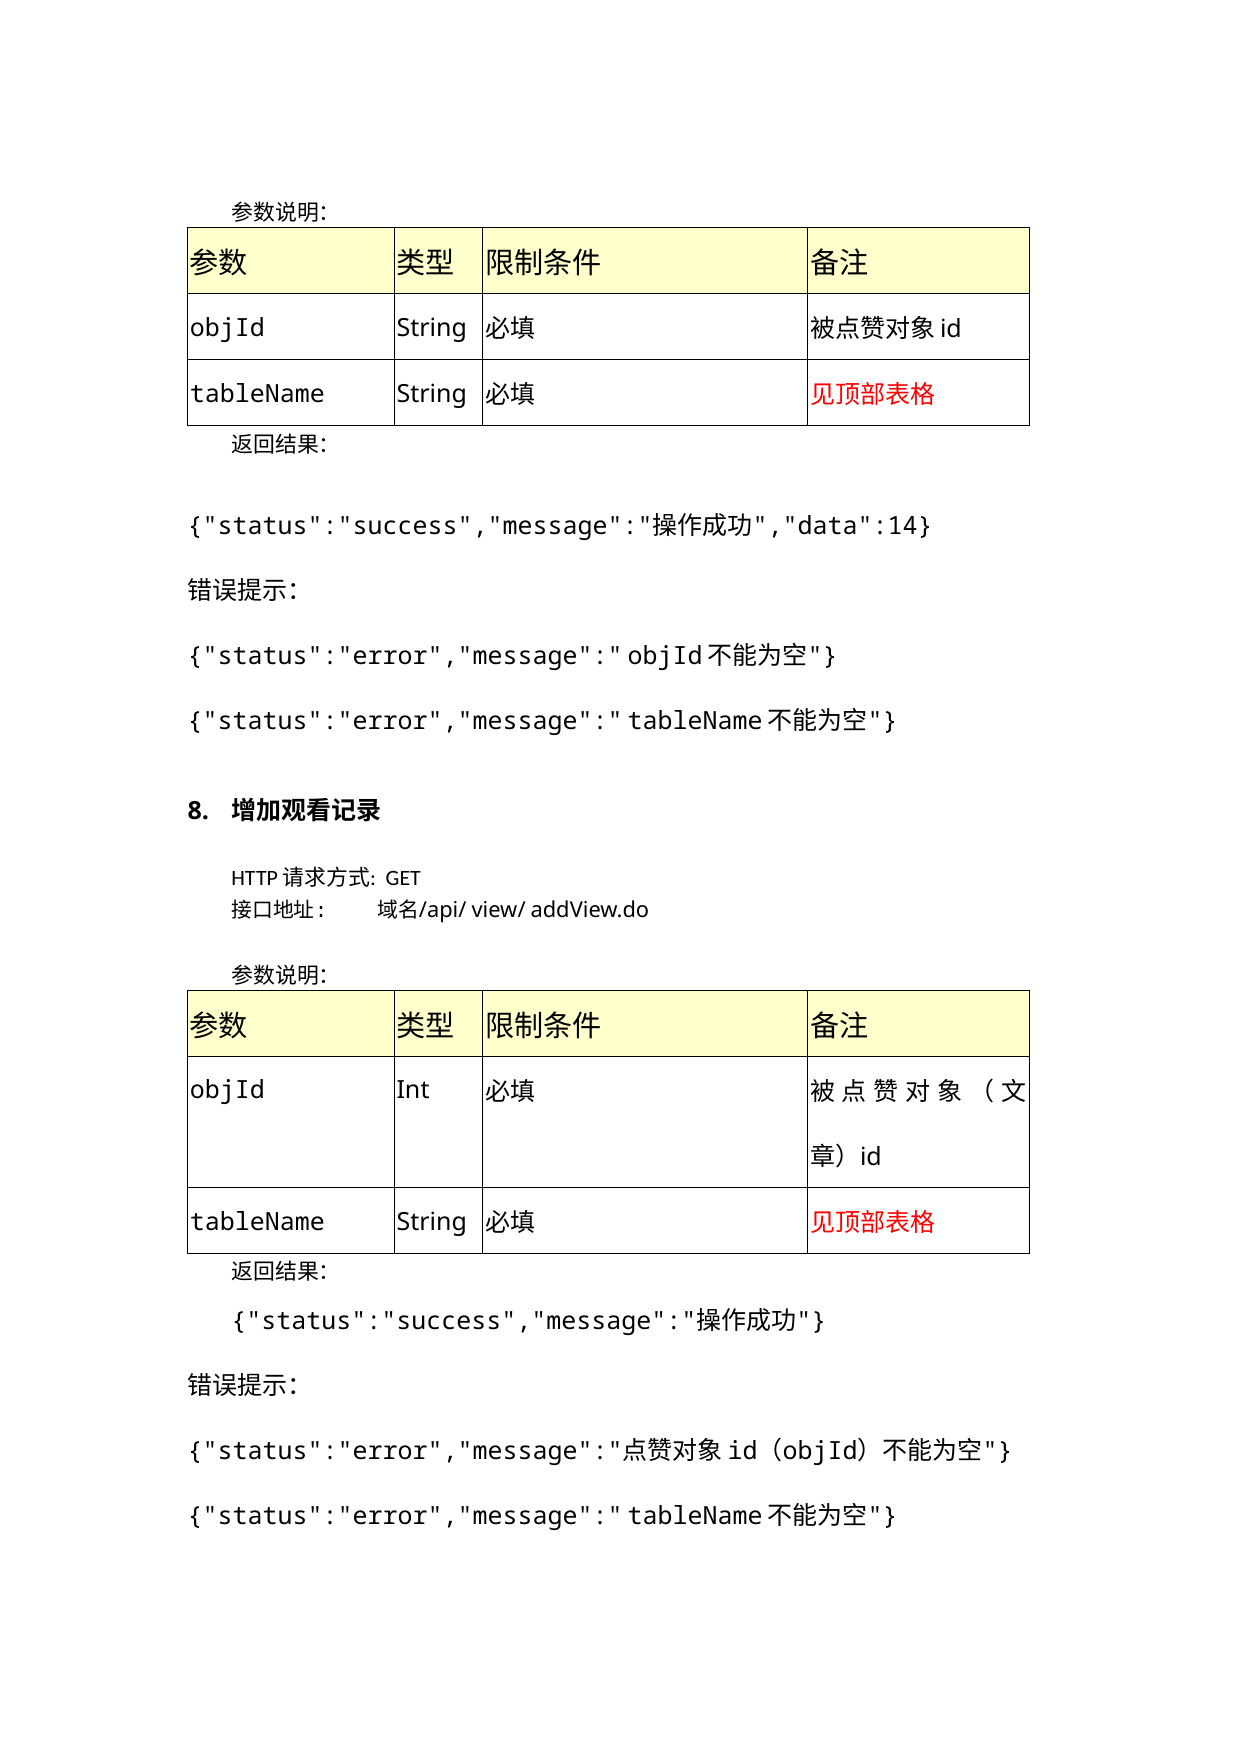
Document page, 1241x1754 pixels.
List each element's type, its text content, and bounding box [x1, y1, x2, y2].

table_cell 见顶部表格 [808, 360, 1029, 425]
table_cell objId [188, 294, 394, 359]
table_cell 必填 [483, 1188, 807, 1253]
table_cell 见顶部表格 [808, 1188, 1029, 1253]
table_header 备注 [808, 228, 1029, 293]
table_cell String [395, 294, 482, 359]
text {"status":"success","message":"操作成功","data":14} [187, 491, 1053, 556]
table_cell tableName [188, 360, 394, 425]
list HTTP请求方式: GET [231, 860, 1053, 892]
table_header 备注 [808, 991, 1029, 1056]
text {"status":"error","message":" objId不能为空"} [187, 621, 1053, 686]
text {"status":"error","message":" tableName不能为空"} [187, 686, 1053, 751]
table_cell 必填 [483, 360, 807, 425]
table_cell 被点赞对象id [808, 294, 1029, 359]
table_cell 必填 [483, 1057, 807, 1187]
table_header 类型 [395, 991, 482, 1056]
text 错误提示： [187, 1351, 1053, 1416]
table_cell String [395, 1188, 482, 1253]
list 参数说明： [231, 957, 1053, 990]
table_header 参数 [188, 991, 394, 1056]
text 错误提示： [187, 556, 1053, 621]
table_cell objId [188, 1057, 394, 1187]
subtitle 增加观看记录 [187, 776, 1053, 841]
text {"status":"error","message":"点赞对象id（objId）不能为空"} [187, 1416, 1053, 1481]
text {"status":"error","message":" tableName不能为空"} [187, 1481, 1053, 1546]
list 返回结果： [231, 1254, 1053, 1286]
table_cell 必填 [483, 294, 807, 359]
list 返回结果： [231, 426, 1053, 459]
list 接口地址: 域名/api/ view/ addView.do [231, 892, 1053, 925]
table_header 类型 [395, 228, 482, 293]
table_cell String [395, 360, 482, 425]
list {"status":"success","message":"操作成功"} [231, 1286, 1053, 1351]
table_header 参数 [188, 228, 394, 293]
table_header 限制条件 [483, 991, 807, 1056]
table_header 限制条件 [483, 228, 807, 293]
table_cell tableName [188, 1188, 394, 1253]
table_cell Int [395, 1057, 482, 1187]
table_cell 被点赞对象（文章）id [808, 1057, 1029, 1187]
list 参数说明： [231, 194, 1053, 227]
